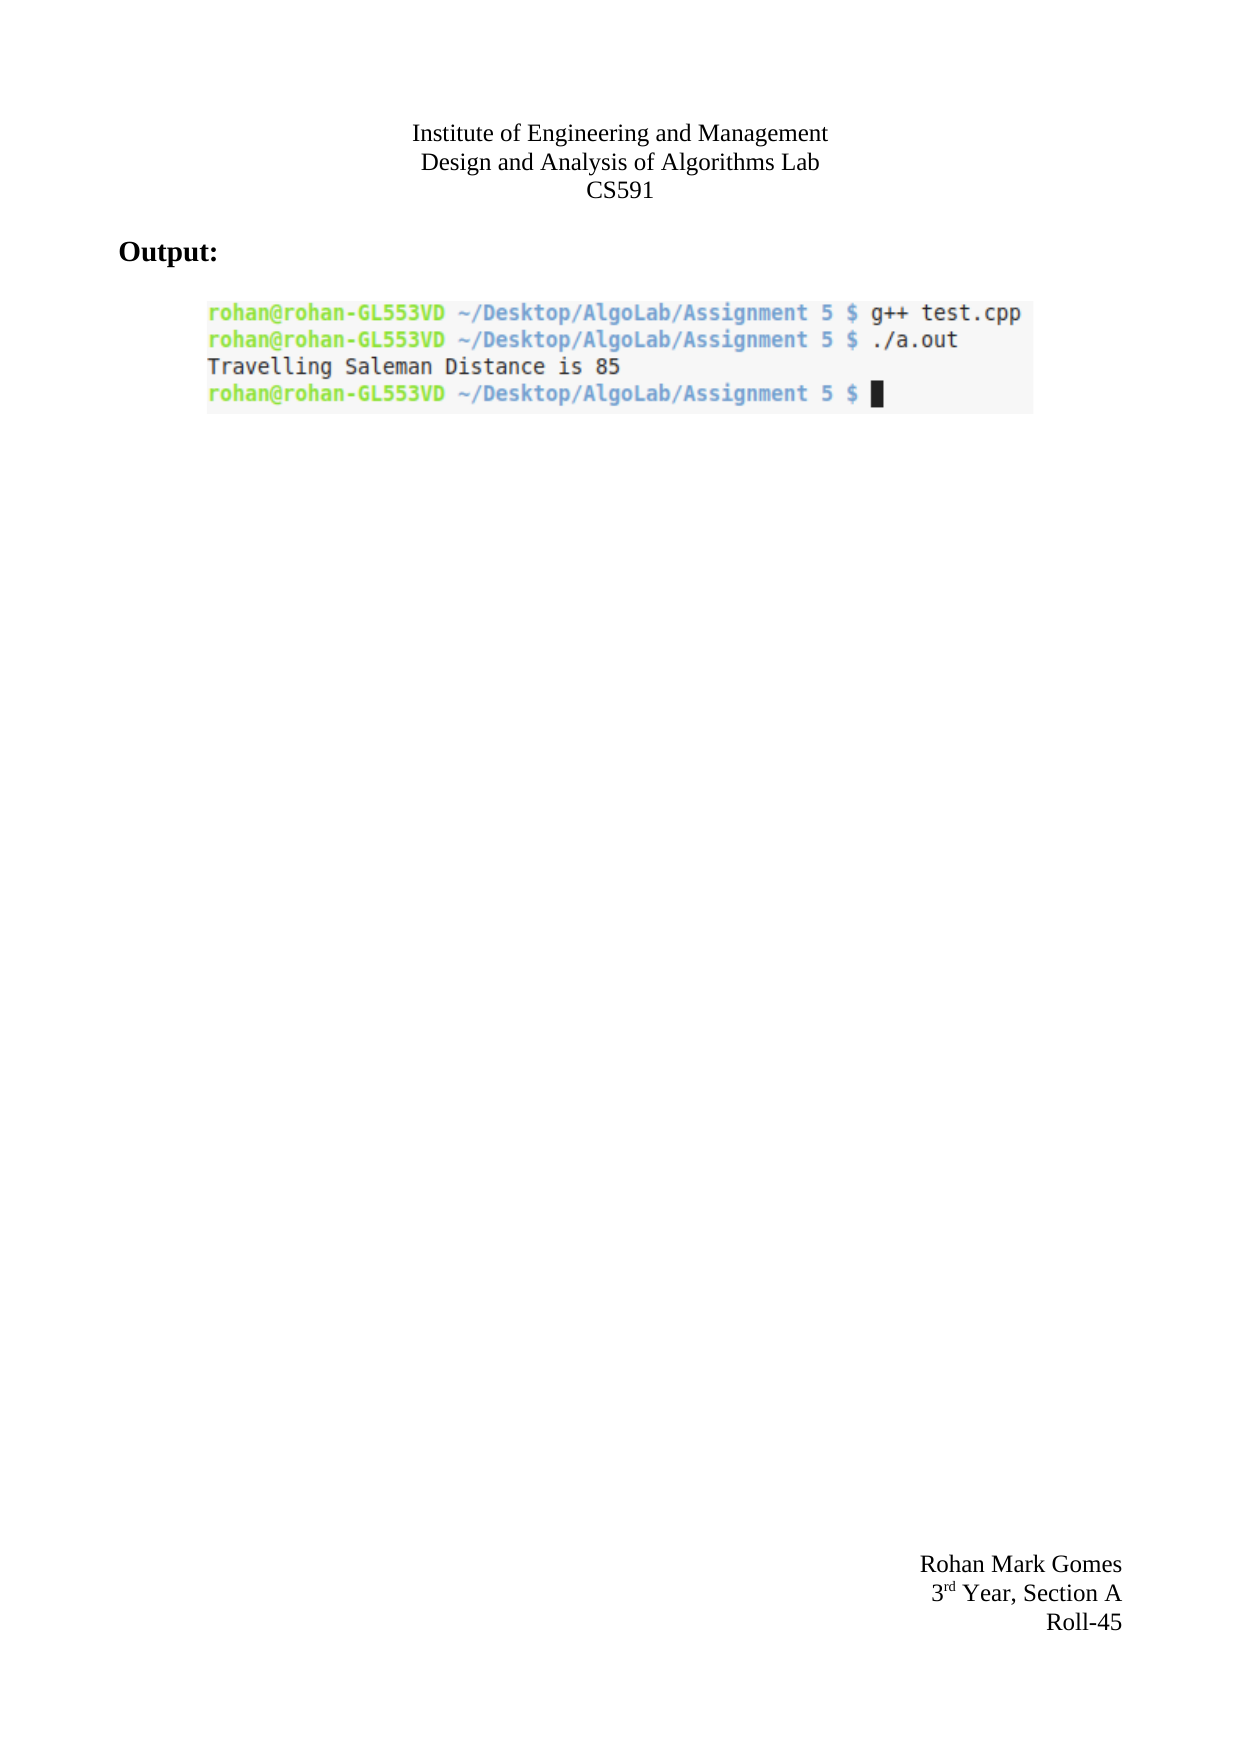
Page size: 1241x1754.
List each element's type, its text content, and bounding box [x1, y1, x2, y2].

picture [206, 301, 1034, 414]
text Output: [118, 234, 1122, 267]
